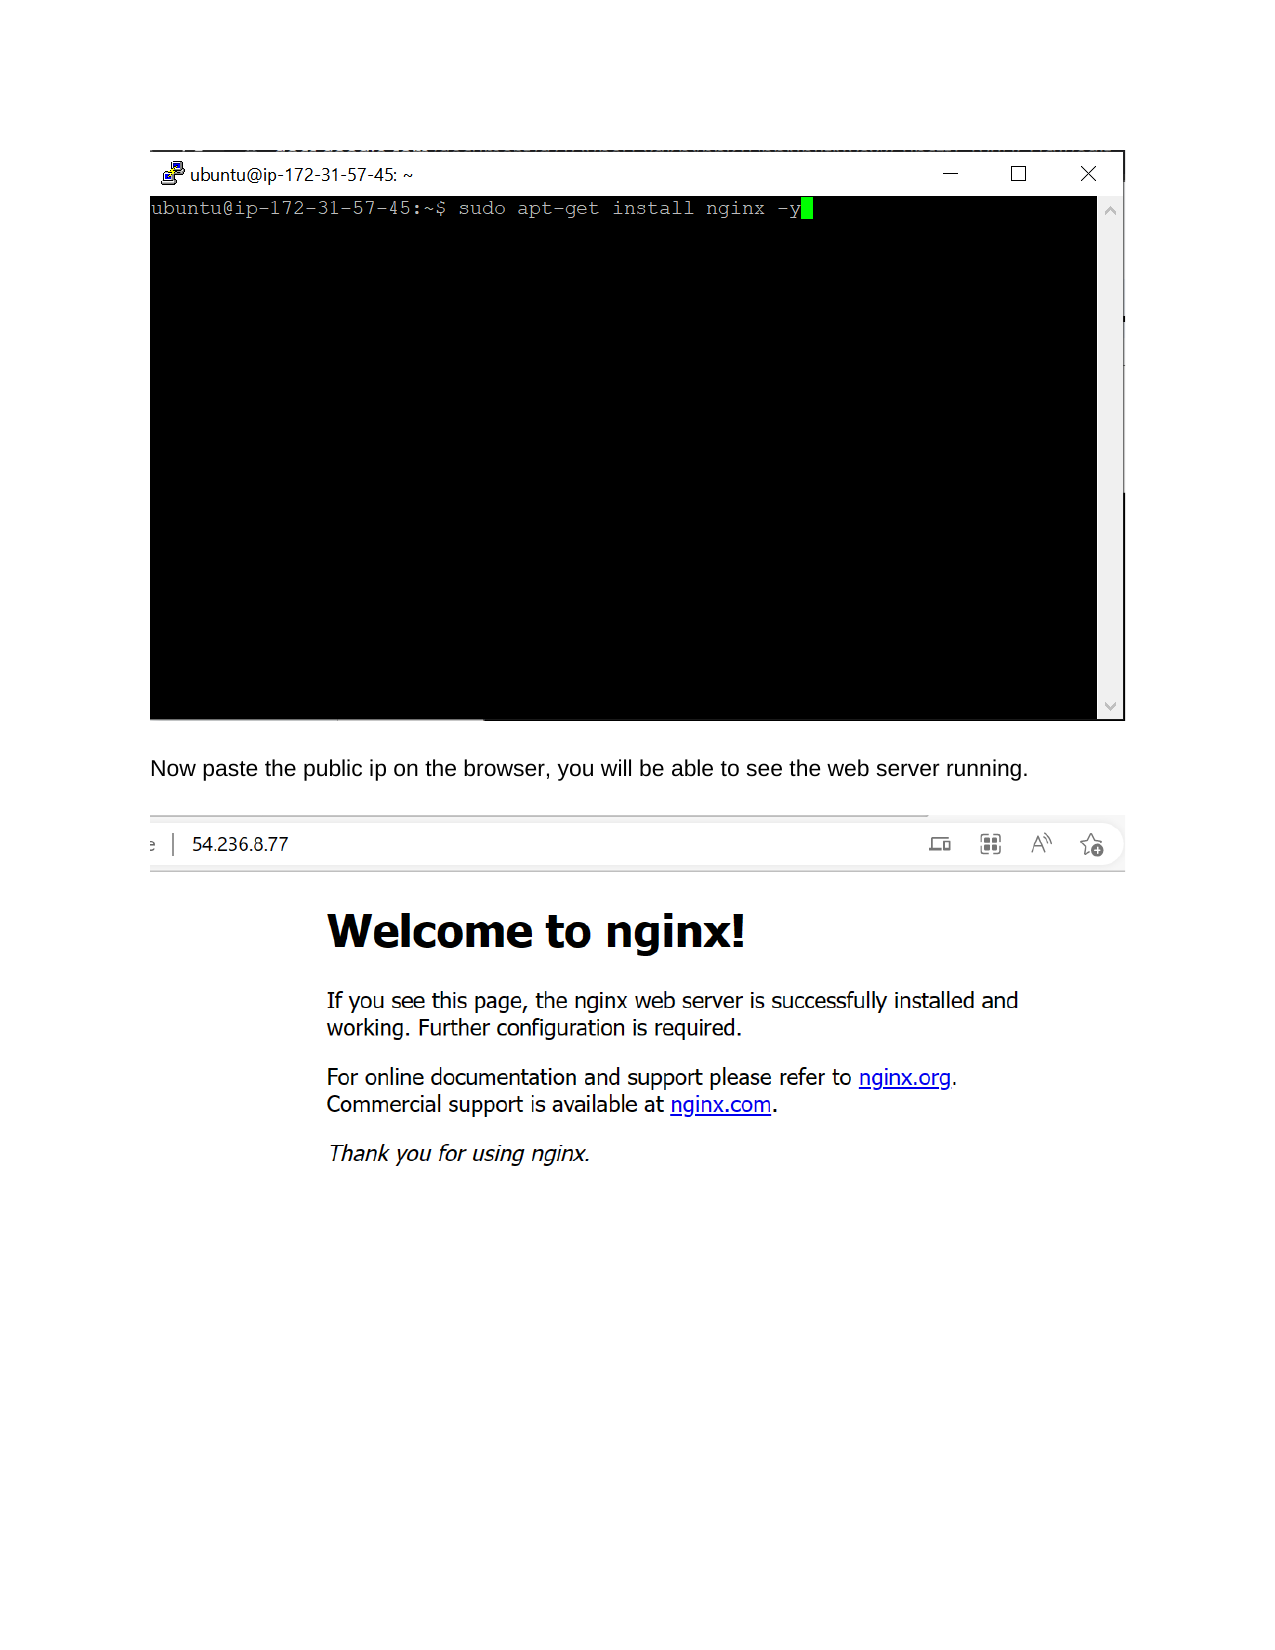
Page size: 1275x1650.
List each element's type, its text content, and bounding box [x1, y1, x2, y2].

text Now paste the public ip on the browser, you will be able to see the web server running. [150, 755, 1125, 781]
picture [150, 150, 1125, 721]
picture [150, 815, 1125, 1201]
